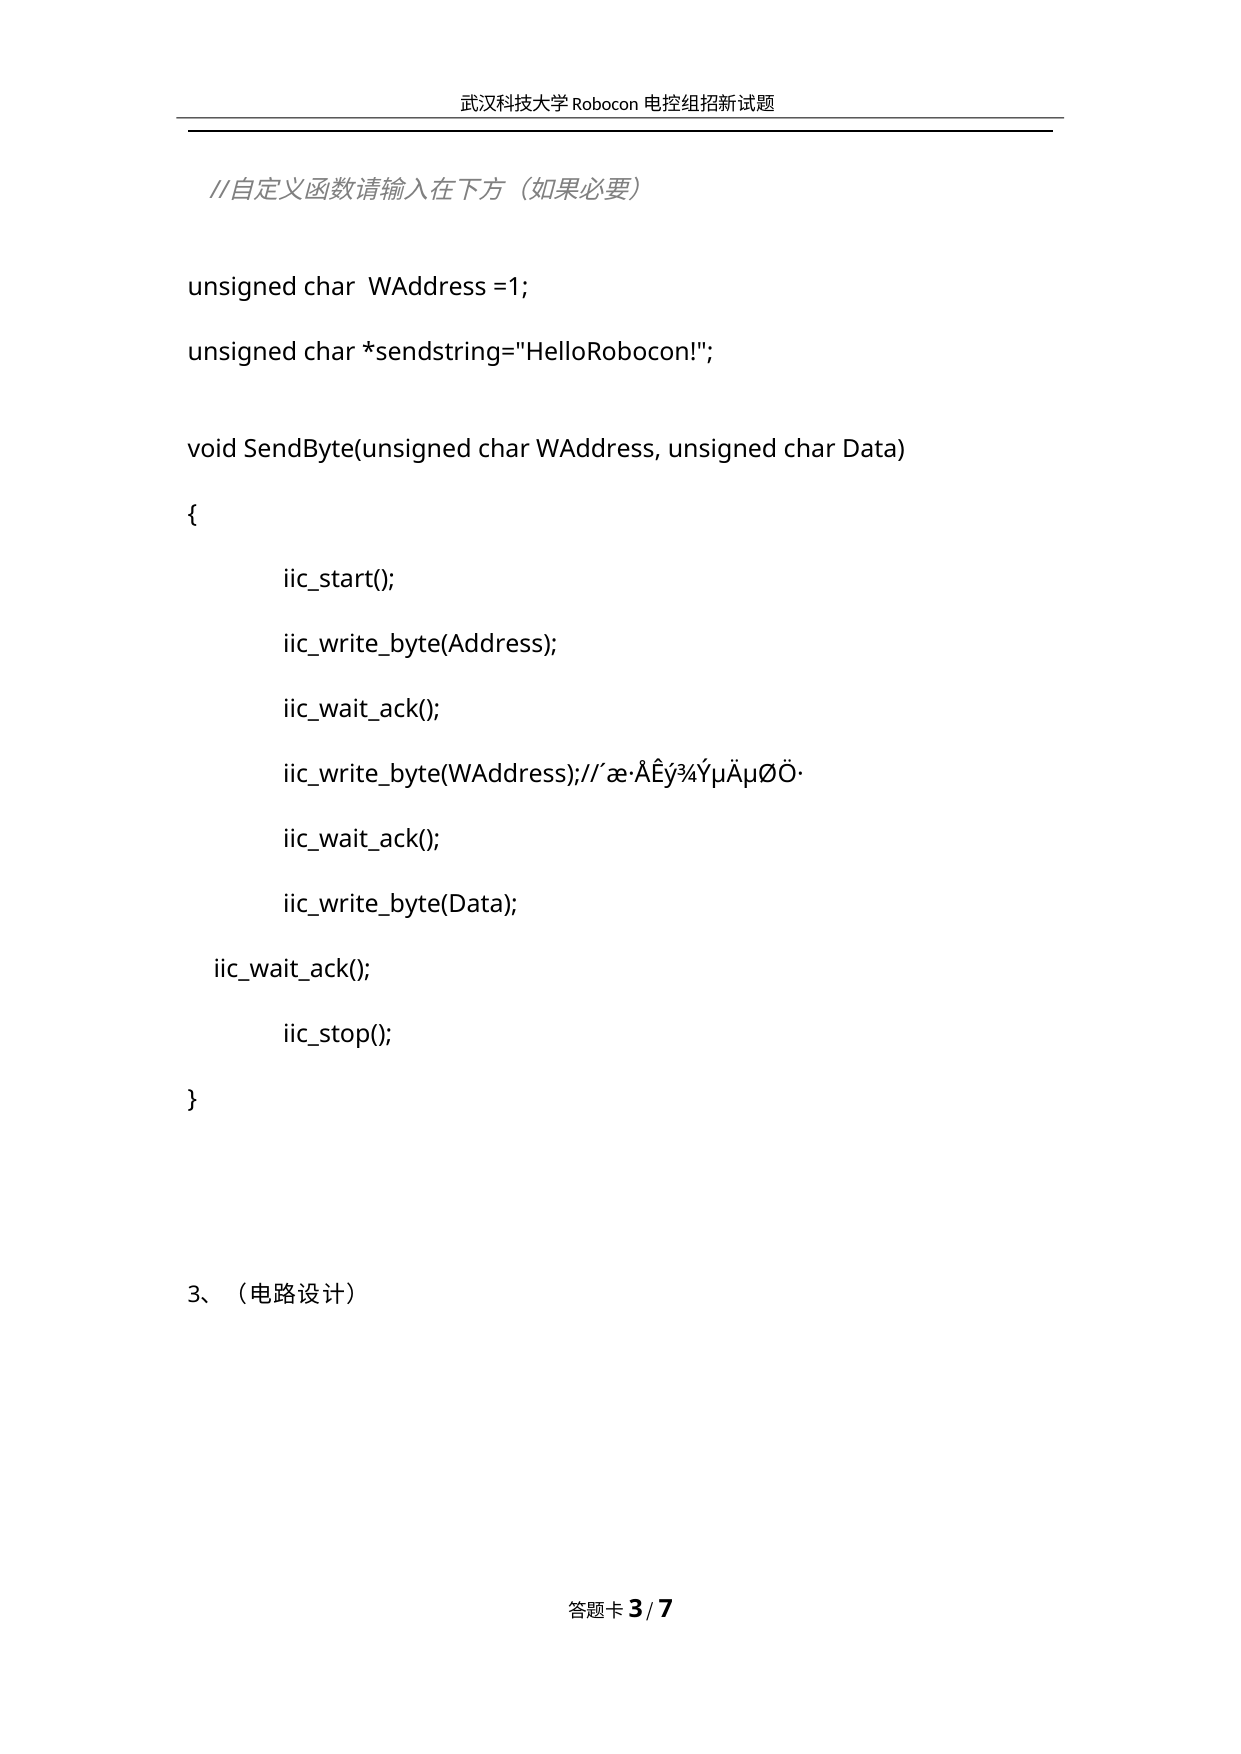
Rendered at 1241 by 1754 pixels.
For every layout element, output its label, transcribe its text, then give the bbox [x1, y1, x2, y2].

text unsigned char WAddress =1; [187, 253, 1053, 318]
text iic_start(); [187, 546, 1053, 611]
text iic_wait_ack(); [187, 936, 1053, 1001]
text iic_write_byte(Address); [187, 611, 1053, 676]
text iic_wait_ack(); [187, 676, 1053, 741]
text //自定义函数请输入在下方（如果必要） [210, 156, 1053, 221]
text 3、（电路设计） [187, 1261, 1053, 1326]
text unsigned char *sendstring="HelloRobocon!"; [187, 318, 1053, 383]
text void SendByte(unsigned char WAddress, unsigned char Data) [187, 416, 1053, 481]
text iic_write_byte(Data); [187, 871, 1053, 936]
text iic_write_byte(WAddress);//´æ·ÅÊý¾ÝµÄµØÖ· [187, 741, 1053, 806]
text { [187, 481, 1053, 546]
text iic_wait_ack(); [187, 806, 1053, 871]
text } [187, 1066, 1053, 1131]
text iic_stop(); [187, 1001, 1053, 1066]
